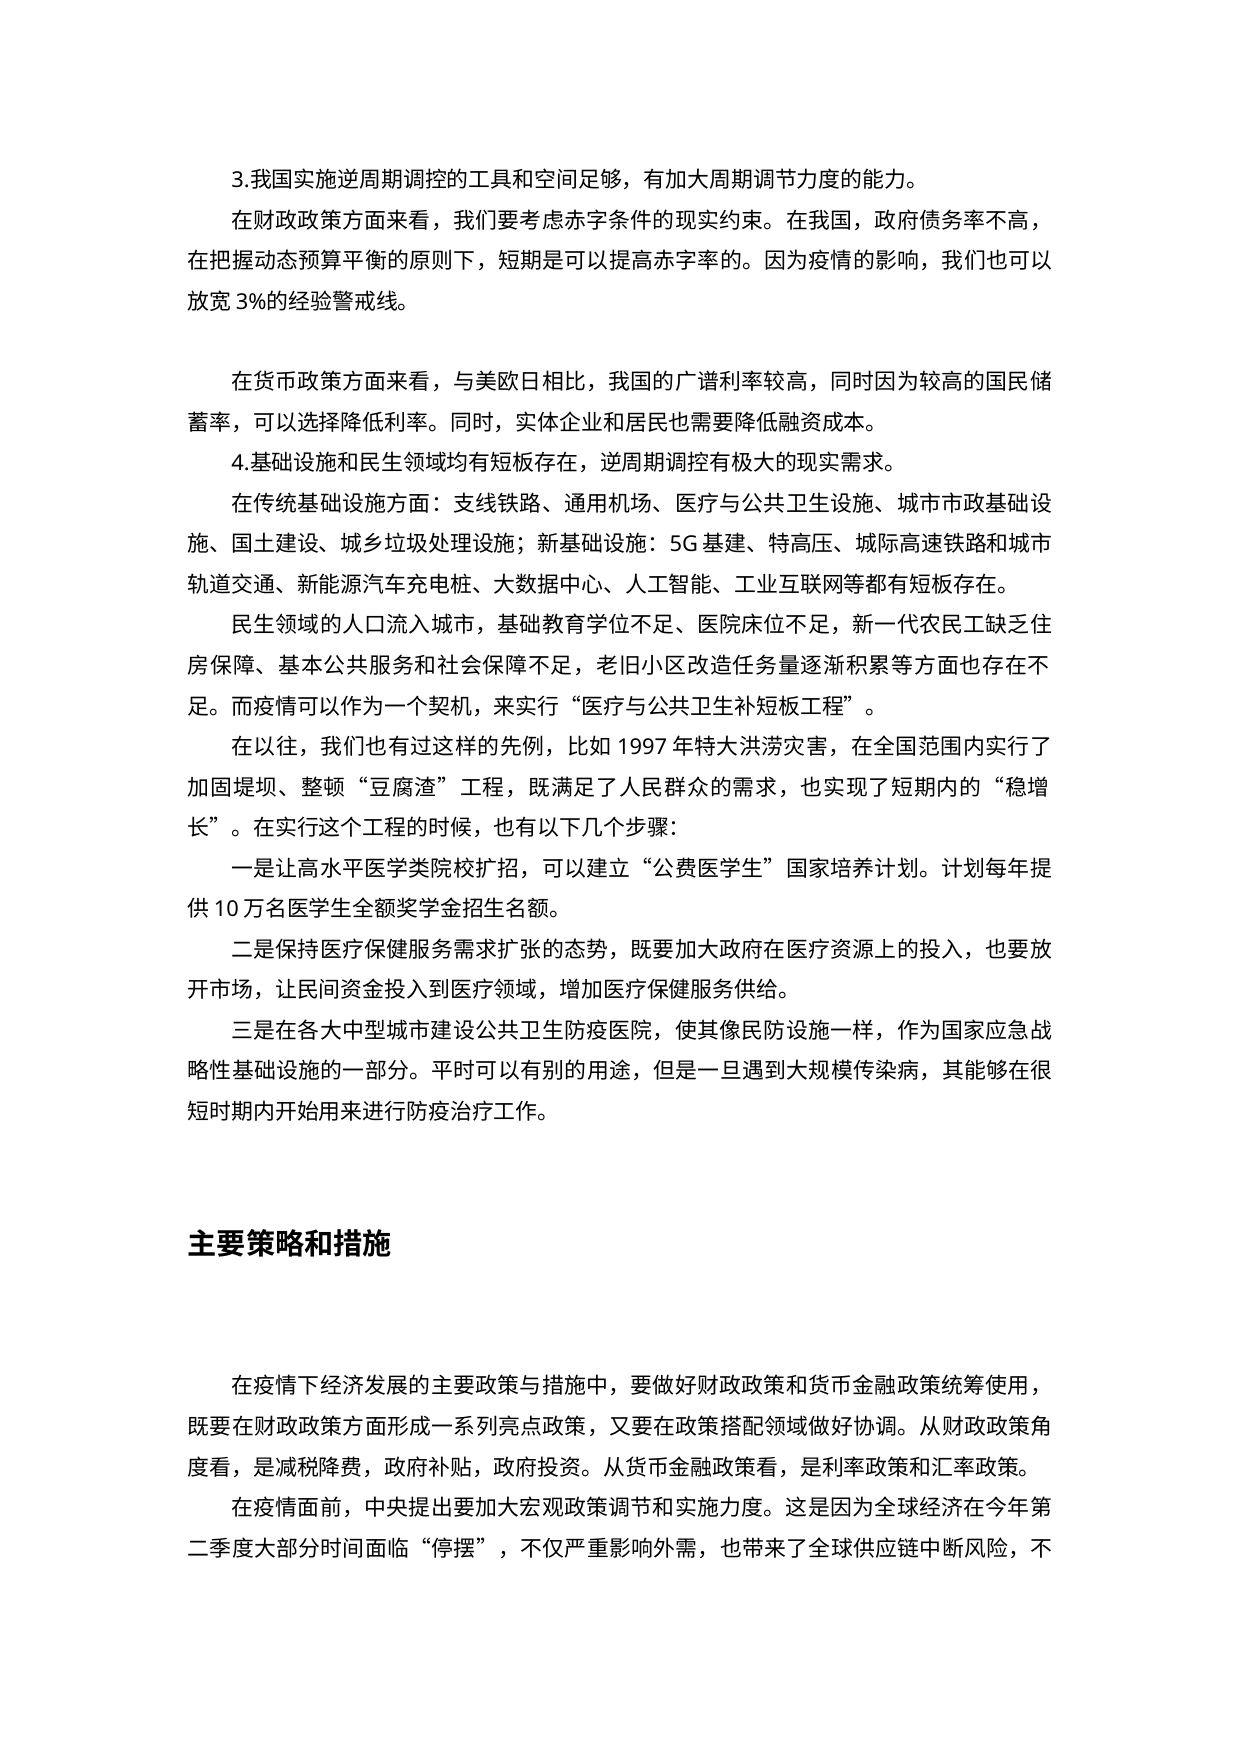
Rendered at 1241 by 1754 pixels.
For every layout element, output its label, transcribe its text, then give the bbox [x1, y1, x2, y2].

text 在传统基础设施方面：支线铁路、通用机场、医疗与公共卫生设施、城市市政基础设施、国土建设、城乡垃圾处理设施；新基础设施：5G基建、特高压、城际高速铁路和城市轨道交通、新能源汽车充电桩、大数据中心、人工智能、工业互联网等都有短板存在。 [187, 485, 1053, 599]
text 在货币政策方面来看，与美欧日相比，我国的广谱利率较高，同时因为较高的国民储蓄率，可以选择降低利率。同时，实体企业和居民也需要降低融资成本。 [187, 364, 1053, 437]
text 4.基础设施和民生领域均有短板存在，逆周期调控有极大的现实需求。 [187, 445, 1053, 477]
text 一是让高水平医学类院校扩招，可以建立“公费医学生”国家培养计划。计划每年提供10万名医学生全额奖学金招生名额。 [187, 850, 1053, 923]
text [187, 1490, 1053, 1563]
text 在财政政策方面来看，我们要考虑赤字条件的现实约束。在我国，政府债务率不高，在把握动态预算平衡的原则下，短期是可以提高赤字率的。因为疫情的影响，我们也可以放宽3%的经验警戒线。 [187, 202, 1053, 316]
text 三是在各大中型城市建设公共卫生防疫医院，使其像民防设施一样，作为国家应急战略性基础设施的一部分。平时可以有别的用途，但是一旦遇到大规模传染病，其能够在很短时期内开始用来进行防疫治疗工作。 [187, 1012, 1053, 1126]
text 二是保持医疗保健服务需求扩张的态势，既要加大政府在医疗资源上的投入，也要放开市场，让民间资金投入到医疗领域，增加医疗保健服务供给。 [187, 931, 1053, 1004]
text 在以往，我们也有过这样的先例，比如1997年特大洪涝灾害，在全国范围内实行了加固堤坝、整顿“豆腐渣”工程，既满足了人民群众的需求，也实现了短期内的“稳增长”。在实行这个工程的时候，也有以下几个步骤： [187, 729, 1053, 842]
text 民生领域的人口流入城市，基础教育学位不足、医院床位不足，新一代农民工缺乏住房保障、基本公共服务和社会保障不足，老旧小区改造任务量逐渐积累等方面也存在不足。而疫情可以作为一个契机，来实行“医疗与公共卫生补短板工程”。 [187, 607, 1053, 721]
subtitle 主要策略和措施 [187, 1209, 1053, 1274]
text 3.我国实施逆周期调控的工具和空间足够，有加大周期调节力度的能力。 [187, 162, 1053, 194]
text 在疫情下经济发展的主要政策与措施中，要做好财政政策和货币金融政策统筹使用，既要在财政政策方面形成一系列亮点政策，又要在政策搭配领域做好协调。从财政政策角度看，是减税降费，政府补贴，政府投资。从货币金融政策看，是利率政策和汇率政策。 [187, 1368, 1053, 1482]
